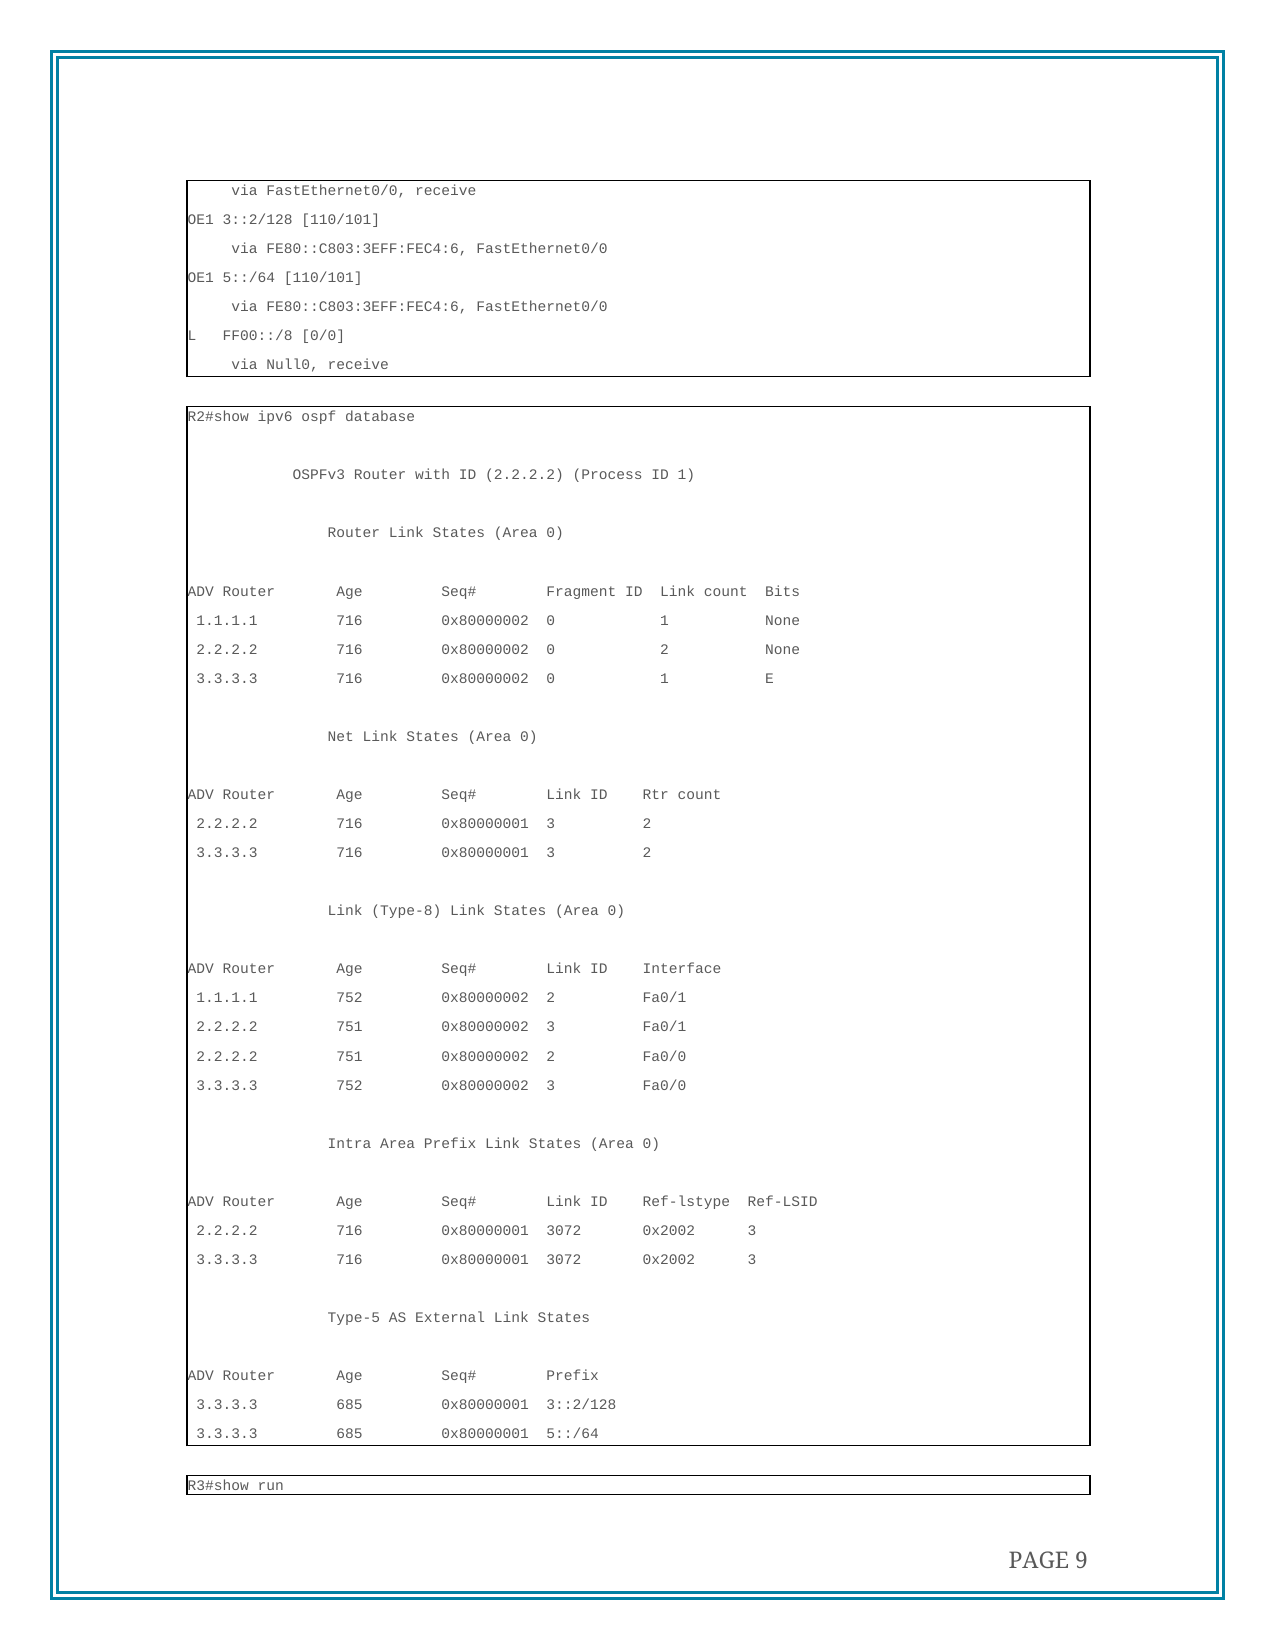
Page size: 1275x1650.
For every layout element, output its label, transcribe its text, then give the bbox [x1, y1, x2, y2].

text via FE80::C803:3EFF:FEC4:6, FastEthernet0/0 [188, 296, 1089, 316]
text R3#show run [188, 1476, 1089, 1494]
text via FE80::C803:3EFF:FEC4:6, FastEthernet0/0 [188, 238, 1089, 258]
text 3.3.3.3 716 0x80000001 3 2 [188, 842, 1089, 862]
text 3.3.3.3 752 0x80000002 3 Fa0/0 [188, 1075, 1089, 1094]
text L FF00::/8 [0/0] [188, 325, 1089, 345]
text 2.2.2.2 716 0x80000002 0 2 None [188, 639, 1089, 658]
text 1.1.1.1 752 0x80000002 2 Fa0/1 [188, 987, 1089, 1007]
text 3.3.3.3 685 0x80000001 3::2/128 [188, 1394, 1089, 1414]
text 2.2.2.2 751 0x80000002 2 Fa0/0 [188, 1046, 1089, 1065]
text OE1 5::/64 [110/101] [188, 267, 1089, 287]
text OSPFv3 Router with ID (2.2.2.2) (Process ID 1) [188, 464, 1089, 484]
text R2#show ipv6 ospf database [188, 407, 1089, 426]
text 2.2.2.2 716 0x80000001 3 2 [188, 813, 1089, 833]
text Router Link States (Area 0) [188, 522, 1089, 542]
text 3.3.3.3 716 0x80000002 0 1 E [188, 668, 1089, 687]
text 2.2.2.2 751 0x80000002 3 Fa0/1 [188, 1017, 1089, 1036]
text 3.3.3.3 685 0x80000001 5::/64 [188, 1423, 1089, 1445]
text via Null0, receive [188, 354, 1089, 376]
text ADV Router Age Seq# Link ID Rtr count [188, 784, 1089, 804]
text via FastEthernet0/0, receive [188, 181, 1089, 200]
text ADV Router Age Seq# Link ID Ref-lstype Ref-LSID [188, 1191, 1089, 1211]
text Link (Type-8) Link States (Area 0) [188, 900, 1089, 920]
text OE1 3::2/128 [110/101] [188, 209, 1089, 229]
text ADV Router Age Seq# Link ID Interface [188, 958, 1089, 978]
text Intra Area Prefix Link States (Area 0) [188, 1133, 1089, 1152]
text Net Link States (Area 0) [188, 726, 1089, 746]
text 2.2.2.2 716 0x80000001 3072 0x2002 3 [188, 1220, 1089, 1240]
text Type-5 AS External Link States [188, 1307, 1089, 1327]
text 1.1.1.1 716 0x80000002 0 1 None [188, 610, 1089, 629]
text ADV Router Age Seq# Prefix [188, 1365, 1089, 1385]
text 3.3.3.3 716 0x80000001 3072 0x2002 3 [188, 1249, 1089, 1269]
text ADV Router Age Seq# Fragment ID Link count Bits [188, 581, 1089, 600]
